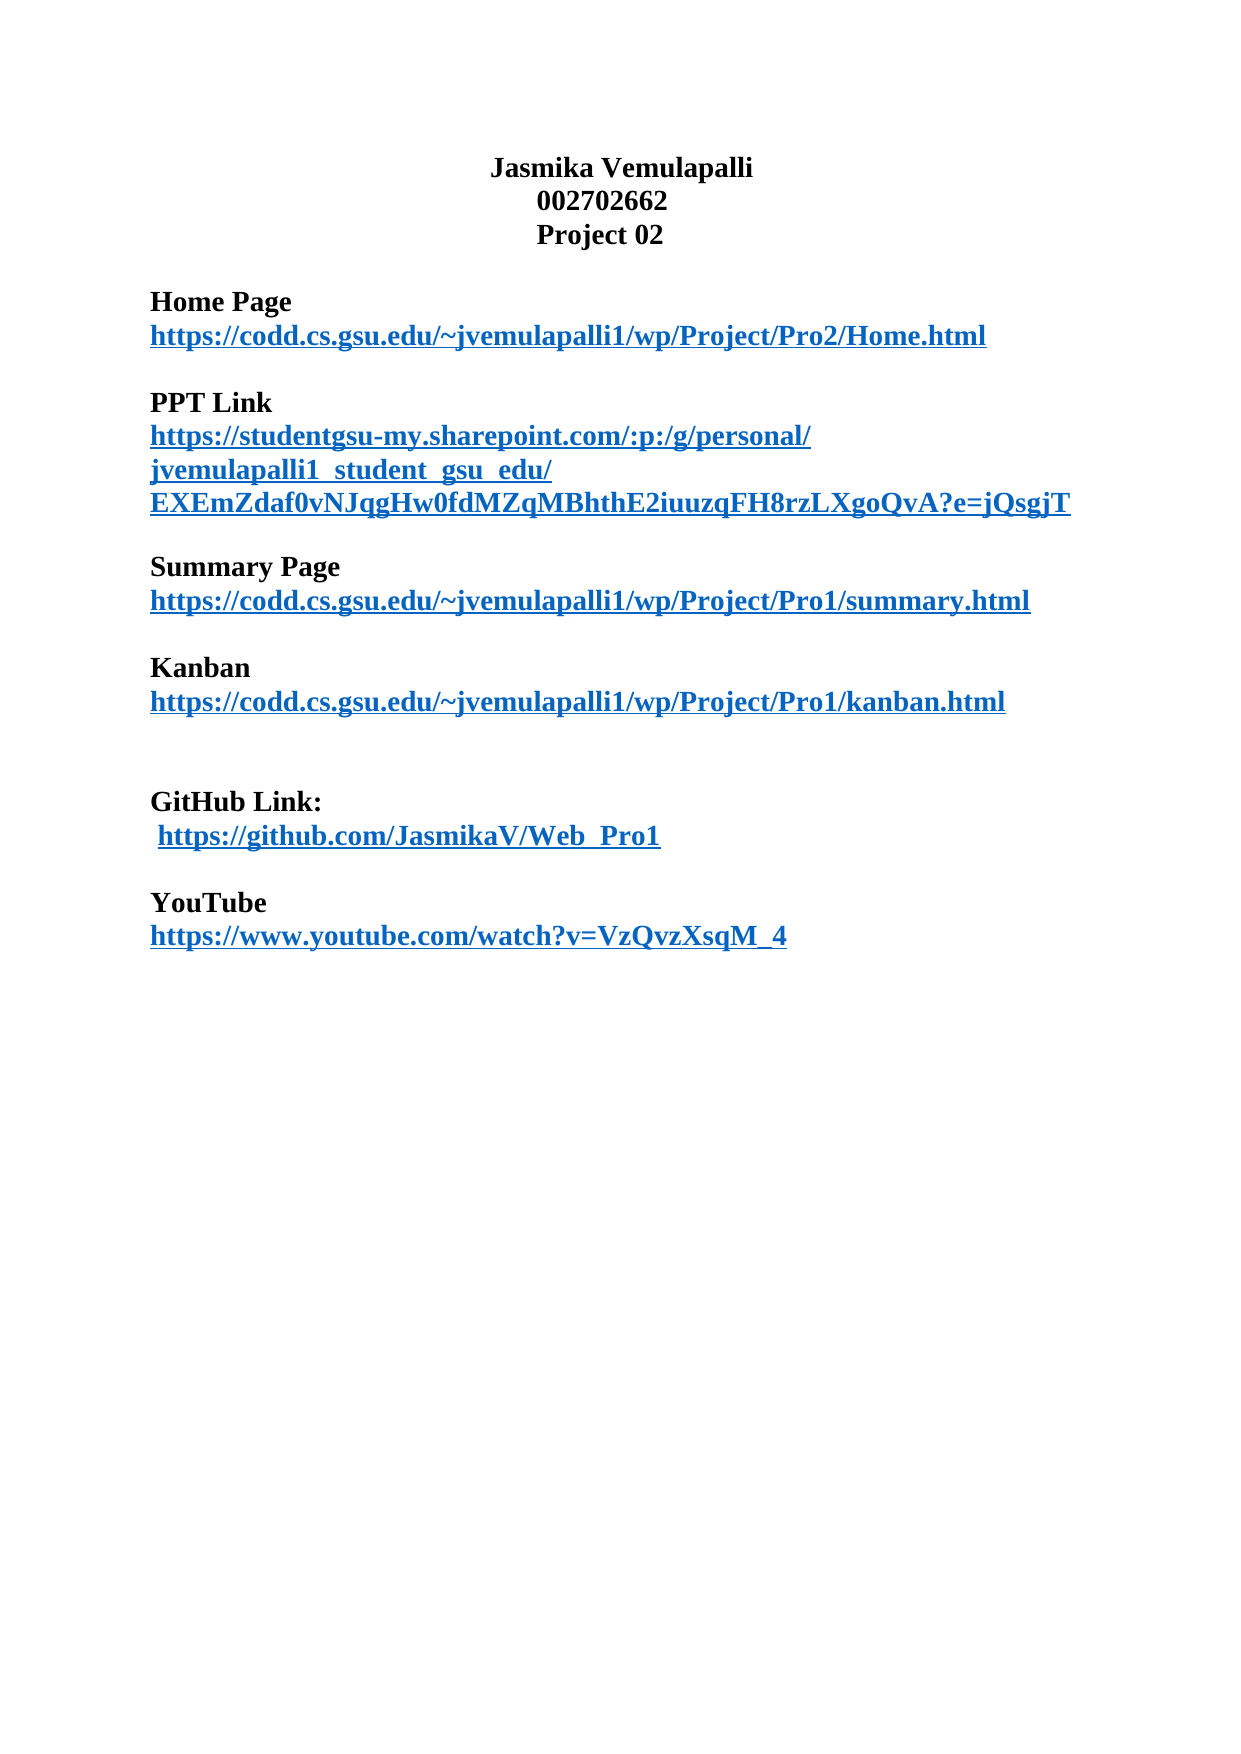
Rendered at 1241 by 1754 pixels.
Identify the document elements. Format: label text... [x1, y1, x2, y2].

text 002702662 [150, 183, 1090, 217]
text https://codd.cs.gsu.edu/~jvemulapalli1/wp/Project/Pro1/kanban.html [150, 684, 1090, 717]
text Project 02 [150, 217, 1090, 251]
text PPT Link [150, 385, 1090, 418]
text https://codd.cs.gsu.edu/~jvemulapalli1/wp/Project/Pro1/summary.html [150, 583, 1090, 617]
text YouTube [150, 885, 1090, 918]
text Home Page [150, 284, 1090, 318]
text https://studentgsu-my.sharepoint.com/:p:/g/personal/jvemulapalli1_student_gsu_edu/EXEmZdaf0vNJqgHw0fdMZqMBhthE2iuuzqFH8rzLXgoQvA?e=jQsgjT [150, 418, 1090, 519]
text Summary Page [150, 549, 1090, 583]
text Jasmika Vemulapalli [150, 150, 1090, 183]
text GitHub Link: [150, 784, 1090, 818]
text https://www.youtube.com/watch?v=VzQvzXsqM_4 [150, 918, 1090, 952]
text https://github.com/JasmikaV/Web_Pro1 [150, 818, 1090, 851]
text https://codd.cs.gsu.edu/~jvemulapalli1/wp/Project/Pro2/Home.html [150, 318, 1090, 351]
text Kanban [150, 650, 1090, 684]
